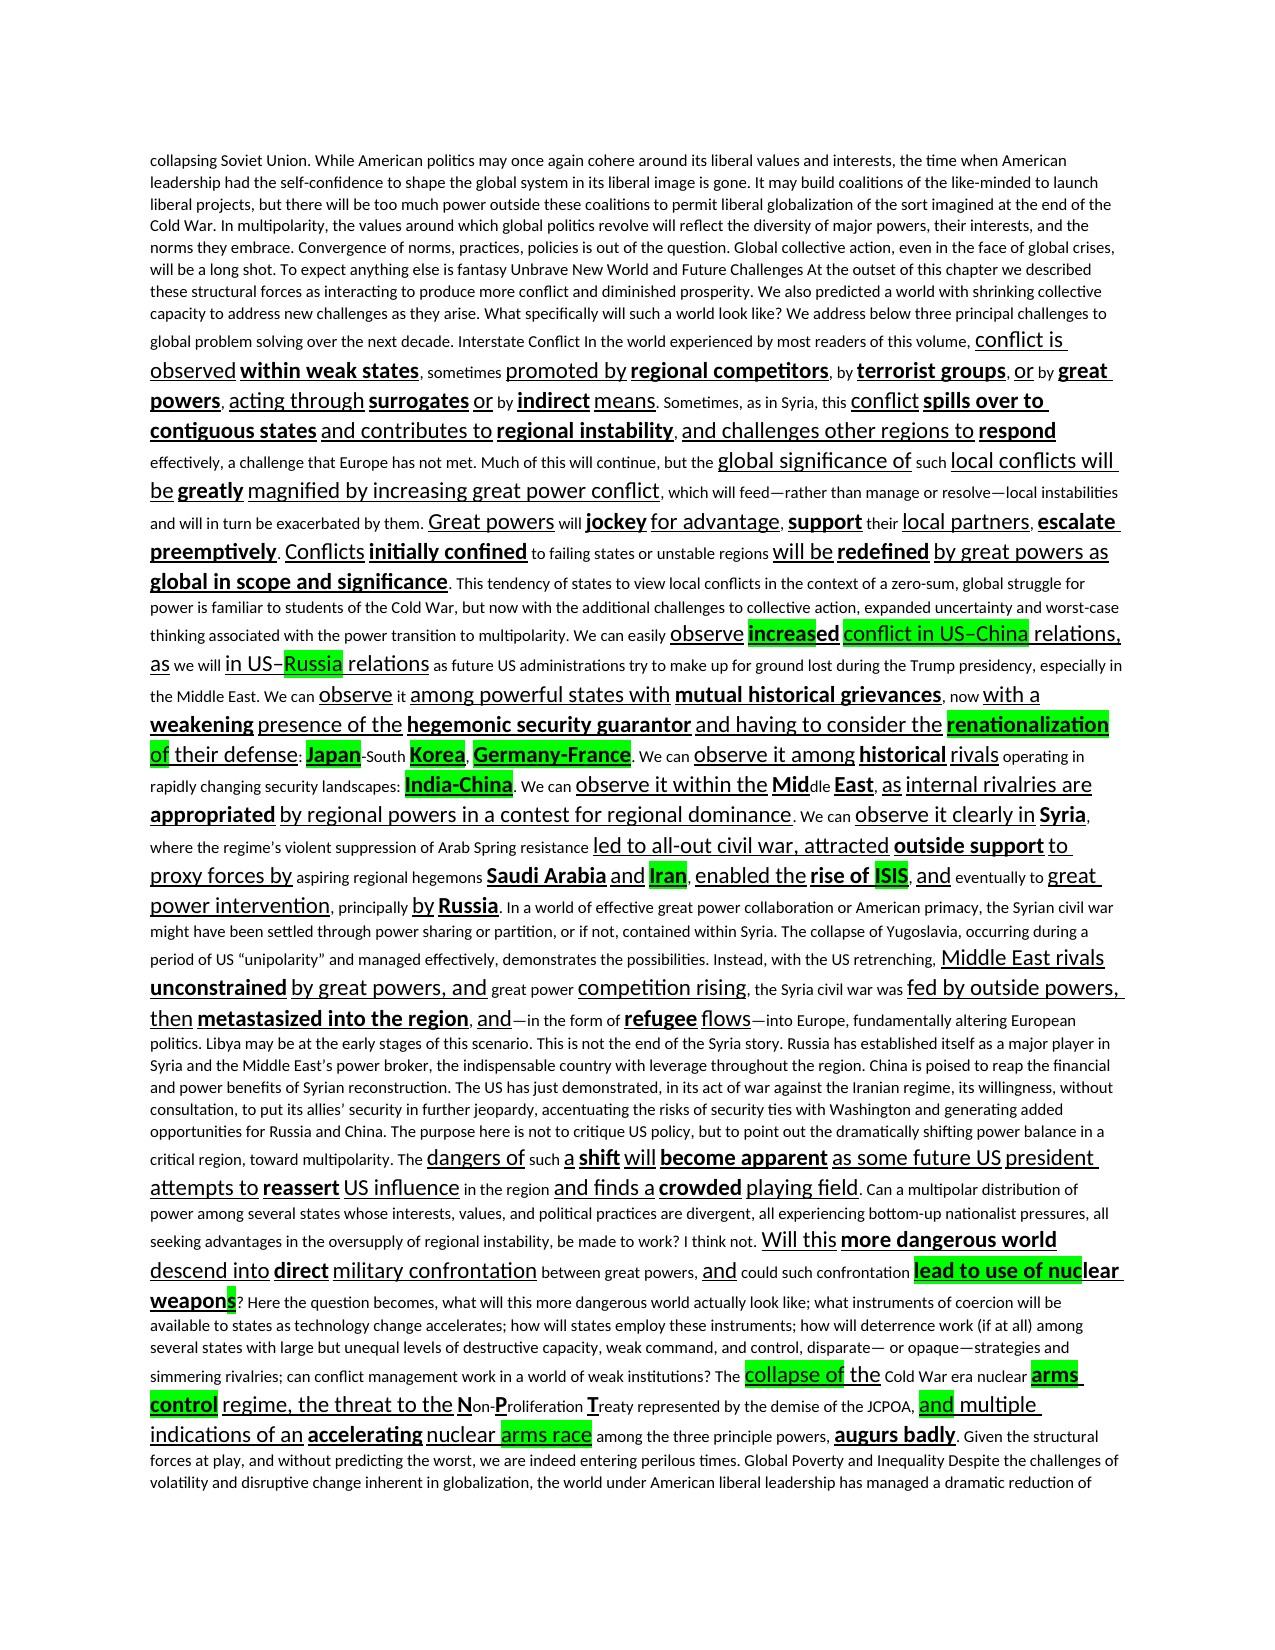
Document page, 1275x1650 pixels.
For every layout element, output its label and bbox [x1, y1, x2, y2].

text [150, 150, 1125, 1492]
